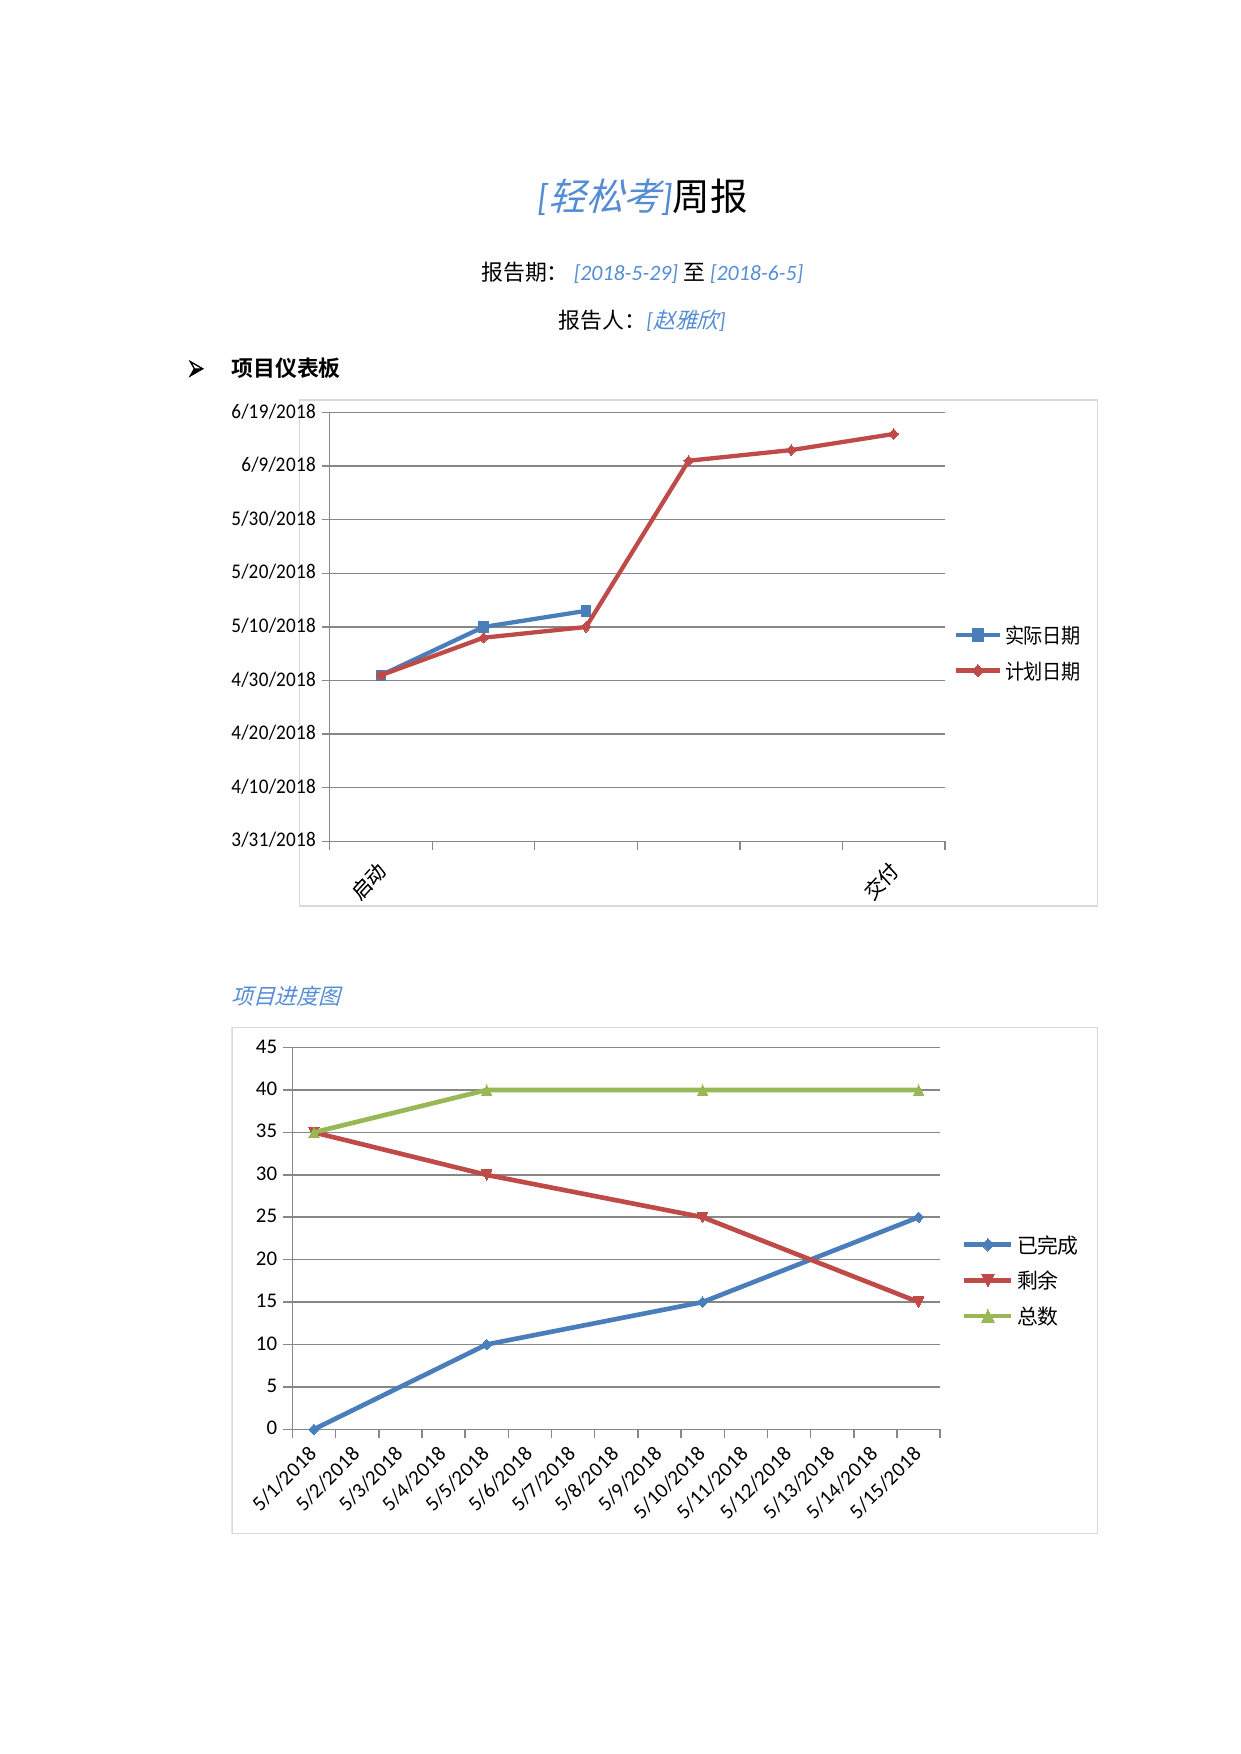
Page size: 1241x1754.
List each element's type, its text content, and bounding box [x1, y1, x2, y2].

text 报告人：[赵雅欣] [187, 302, 1053, 335]
list 项目仪表板 [187, 351, 1053, 383]
text [轻松考]周报 [187, 162, 1053, 227]
text 报告期： [2018-5-29] 至 [2018-6-5] [187, 254, 1053, 287]
list 项目进度图 [231, 978, 1053, 1011]
